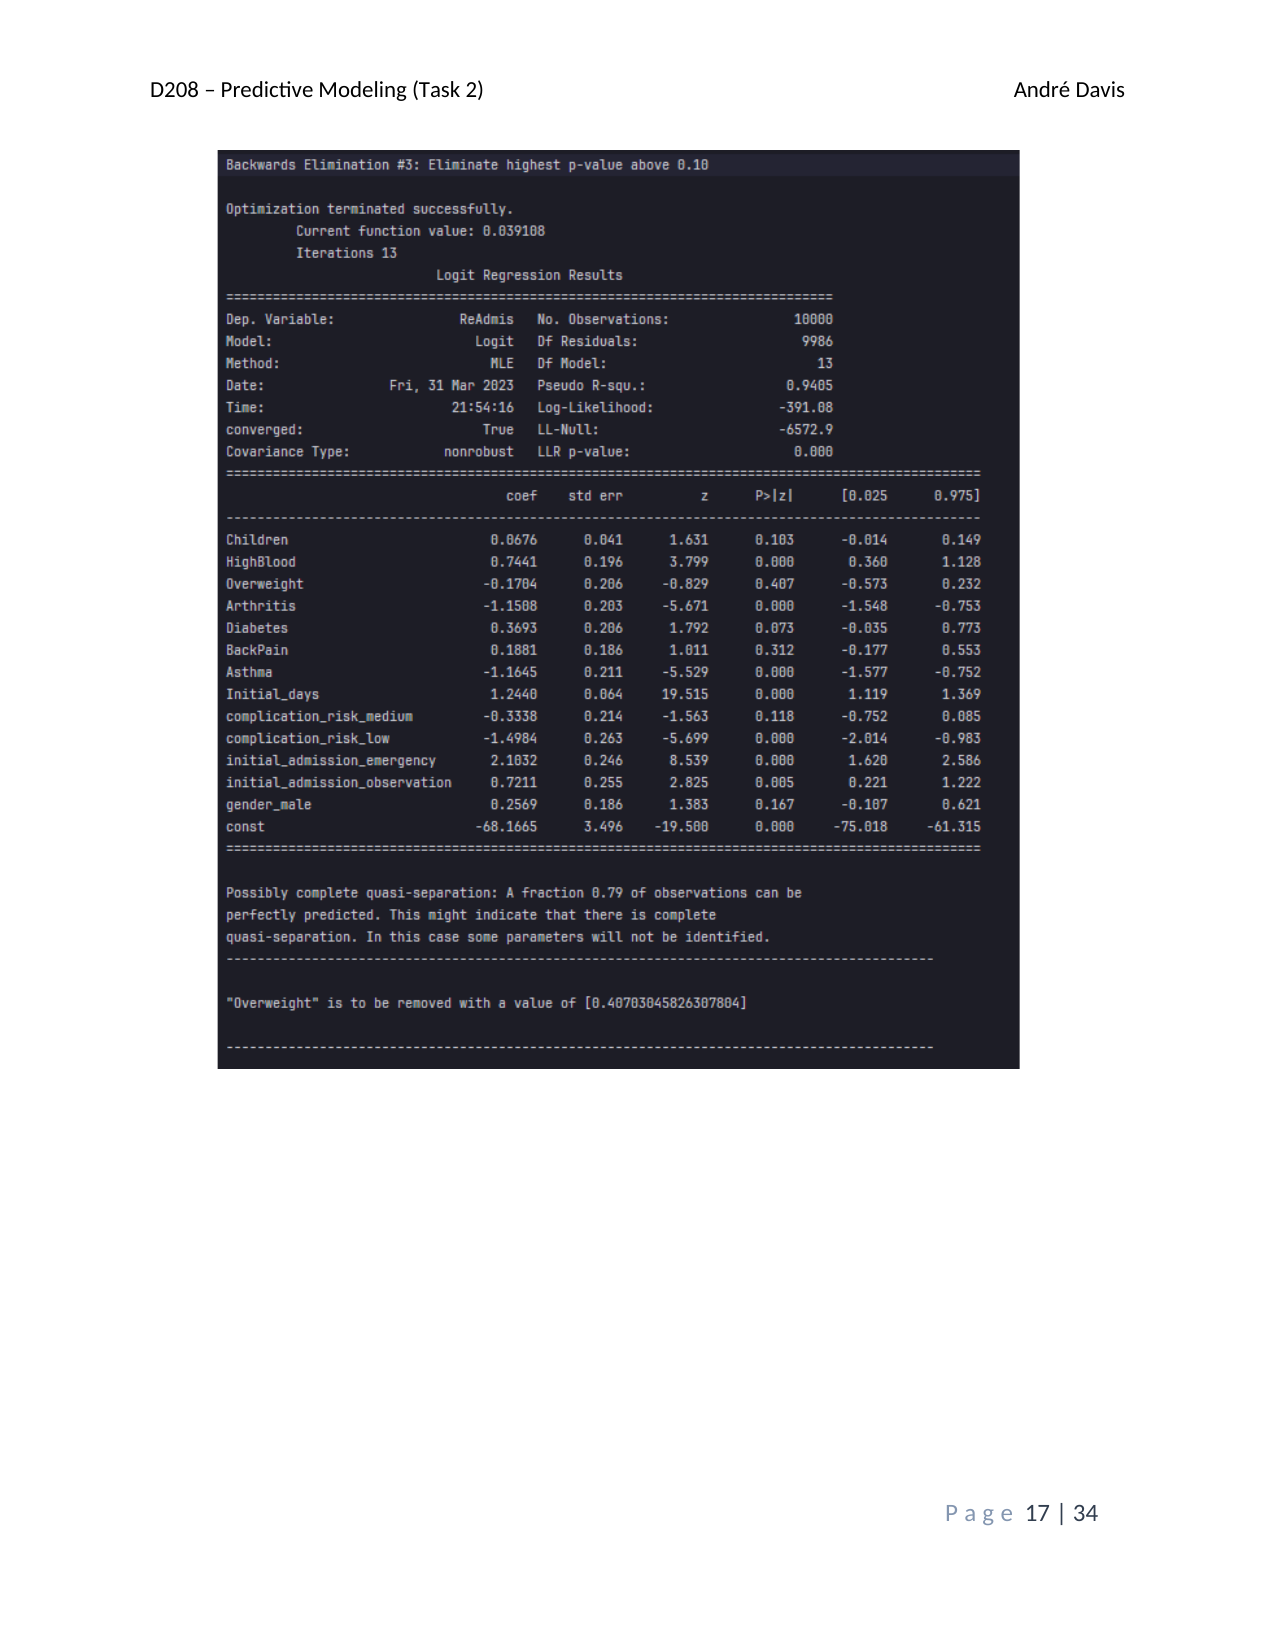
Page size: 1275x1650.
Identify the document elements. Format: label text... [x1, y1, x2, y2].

picture [217, 150, 1020, 1069]
